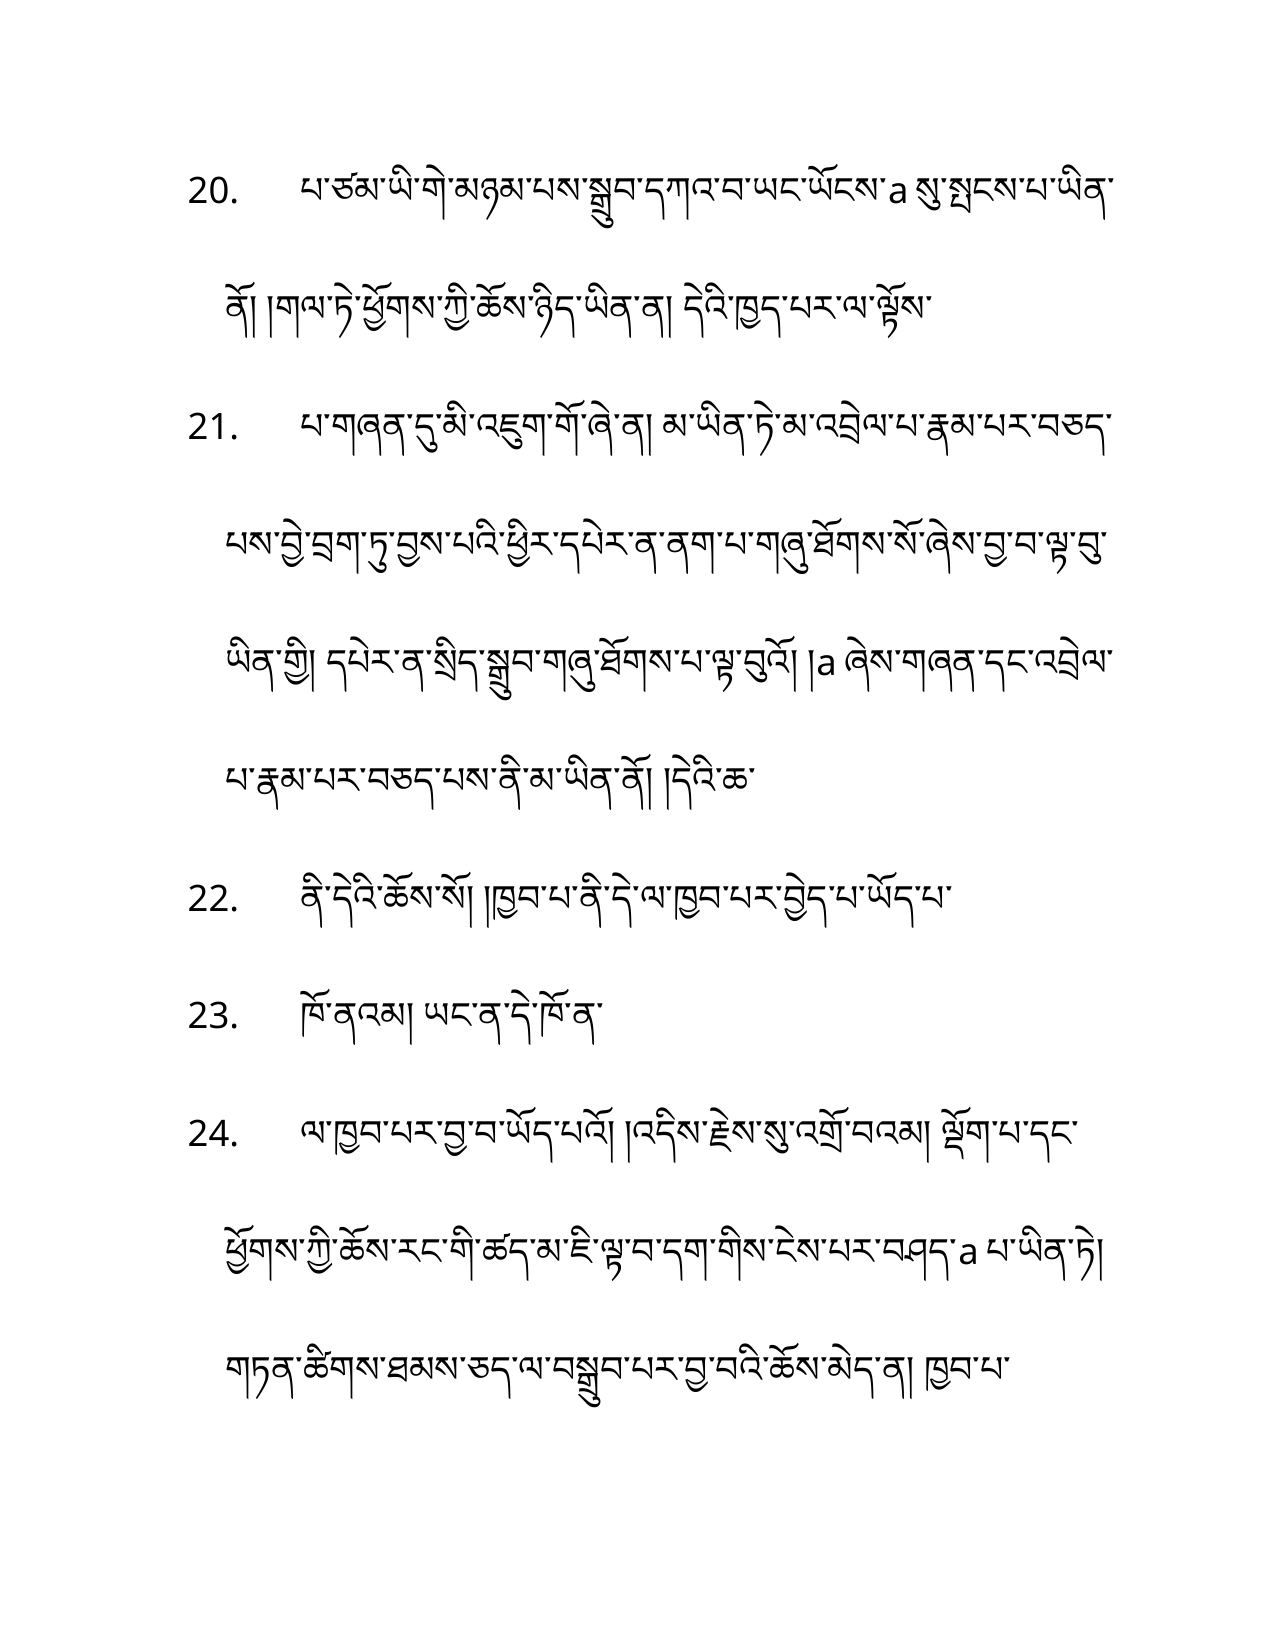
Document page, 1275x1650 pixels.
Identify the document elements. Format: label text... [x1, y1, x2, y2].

list ལ་ཁྱབ་པར་བྱ་བ་ཡོད་པའོ། །འདིས་རྗེས་སུ་འགྲོ་བའམ། ལྡོག་པ་དང་ཕྱོགས་ཀྱི་ཆོས་རང་གི་ཚད་མ་ཇི་ལྟ་བ་དག་གིས་ངེས་པར་བཤད་aཔ་ཡིན་ཏེ། གཏན་ཚིགས་ཐམས་ཅད་ལ་བསྒྲུབ་པར་བྱ་བའི་ཆོས་མེད་ན། ཁྱབ་པ་ [187, 1093, 1125, 1432]
list ནི་དེའི་ཆོས་སོ། །ཁྱབ་པ་ནི་དེ་ལ་ཁྱབ་པར་བྱེད་པ་ཡོད་པ་ [187, 857, 1125, 960]
list པ་གཞན་དུ་མི་འཇུག་གོ་ཞེ་ན། མ་ཡིན་ཏེ་མ་འབྲེལ་པ་རྣམ་པར་བཅད་པས་བྱེ་བྲག་ཏུ་བྱས་པའི་ཕྱིར་དཔེར་ན་ནག་པ་གཞུ་ཐོགས་སོ་ཞེས་བྱ་བ་ལྟ་བུ་ཡིན་གྱི། དཔེར་ན་སྲིད་སྒྲུབ་གཞུ་ཐོགས་པ་ལྟ་བུའོ། །aཞེས་གཞན་དང་འབྲེལ་པ་རྣམ་པར་བཅད་པས་ནི་མ་ཡིན་ནོ། །དེའི་ཆ་ [187, 386, 1125, 842]
list ཁོ་ནའམ། ཡང་ན་དེ་ཁོ་ན་ [187, 975, 1125, 1078]
list པ་ཙམ་ཡི་གེ་མཉམ་པས་སྒྲུབ་དཀའ་བ་ཡང་ཡོངས་aསུ་སྤངས་པ་ཡིན་ནོ། །གལ་ཏེ་ཕྱོགས་ཀྱི་ཆོས་ཉིད་ཡིན་ན། དེའི་ཁྱད་པར་ལ་ལྟོས་ [187, 150, 1125, 371]
